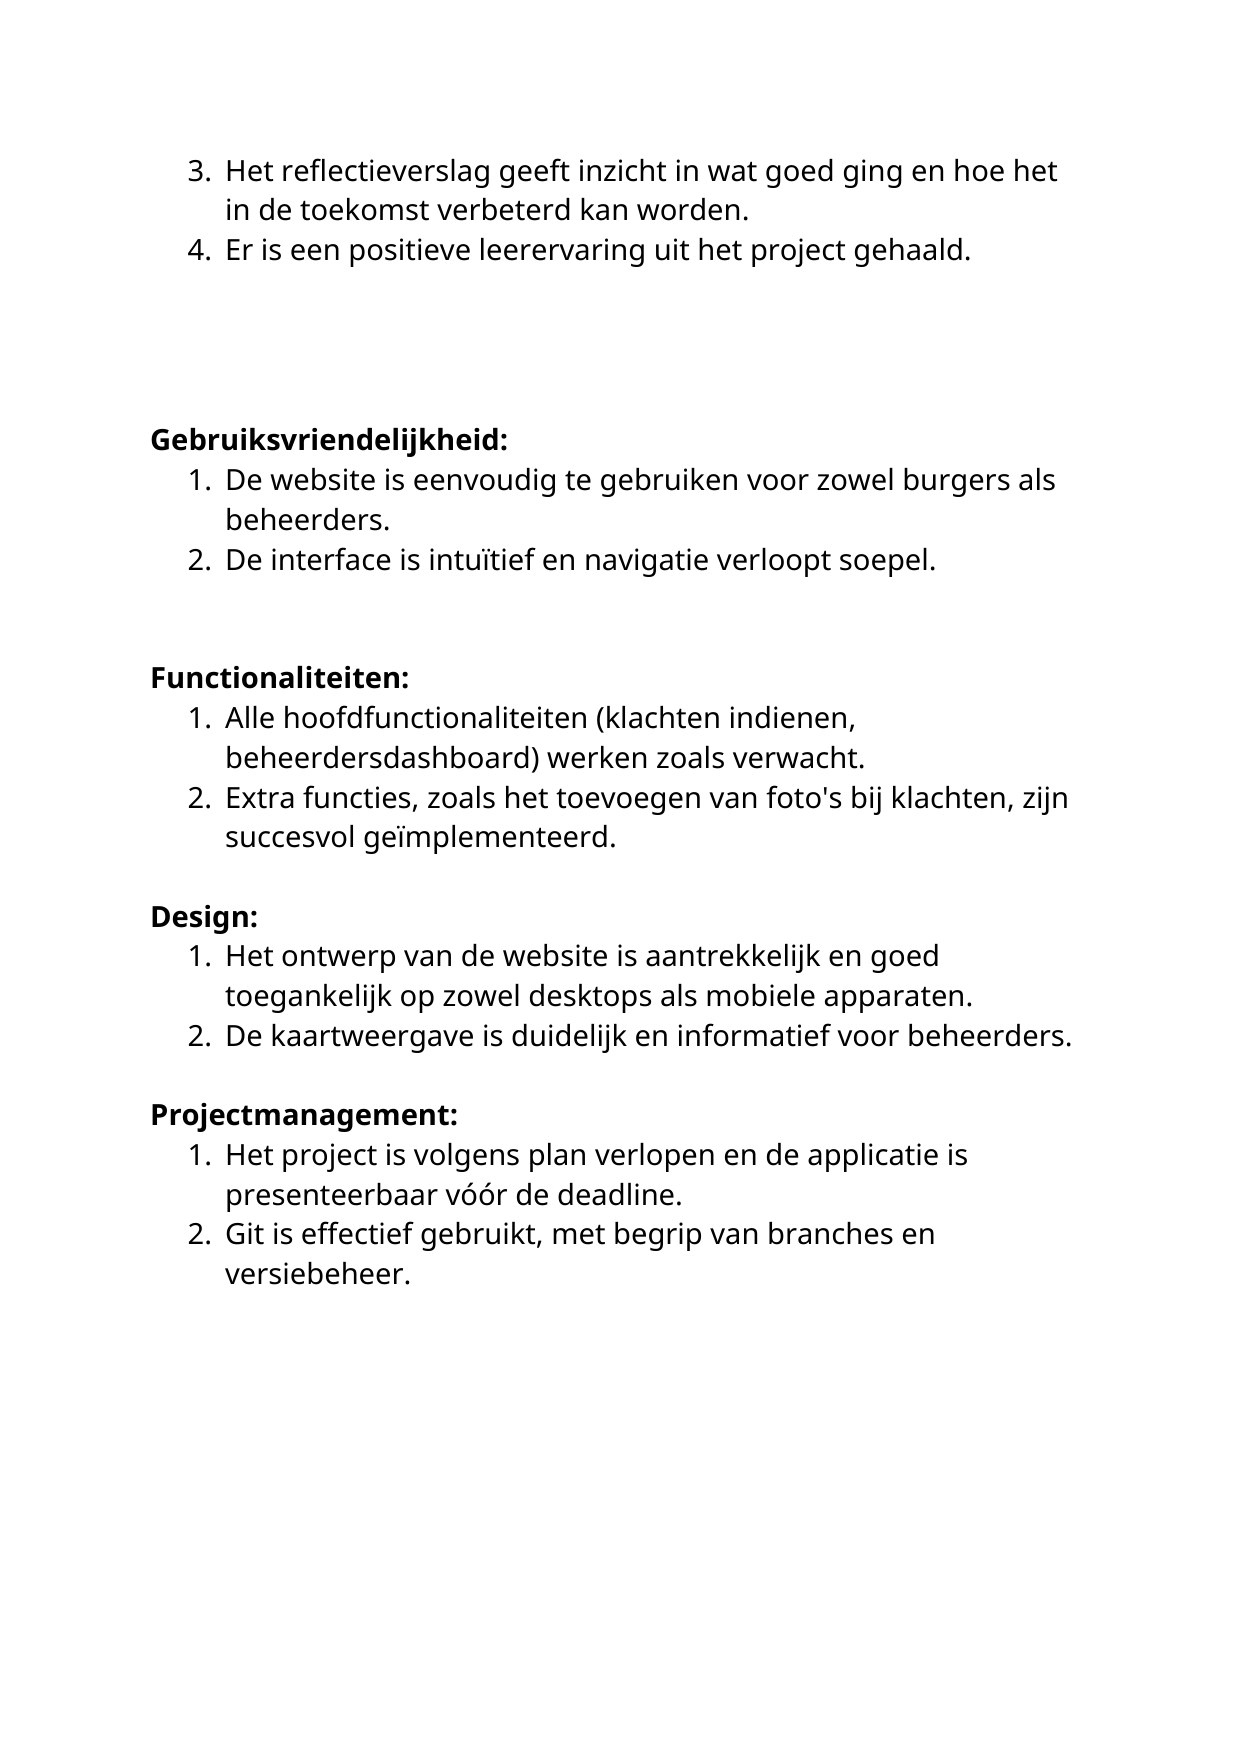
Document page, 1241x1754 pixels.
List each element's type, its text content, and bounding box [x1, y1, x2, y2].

text Design: [150, 896, 1090, 936]
list Er is een positieve leerervaring uit het project gehaald. [187, 229, 1090, 269]
list Het reflectieverslag geeft inzicht in wat goed ging en hoe het in de toekomst verbeterd kan worden. [187, 150, 1090, 229]
text Projectmanagement: [150, 1094, 1090, 1134]
list Het project is volgens plan verlopen en de applicatie is presenteerbaar vóór de deadline. [187, 1134, 1090, 1213]
list De kaartweergave is duidelijk en informatief voor beheerders. [187, 1015, 1090, 1055]
text Gebruiksvriendelijkheid: [150, 420, 1090, 459]
list Alle hoofdfunctionaliteiten (klachten indienen, beheerdersdashboard) werken zoals verwacht. [187, 697, 1090, 777]
list Extra functies, zoals het toevoegen van foto's bij klachten, zijn succesvol geïmplementeerd. [187, 777, 1090, 856]
list Het ontwerp van de website is aantrekkelijk en goed toegankelijk op zowel desktops als mobiele apparaten. [187, 936, 1090, 1015]
list Git is effectief gebruikt, met begrip van branches en versiebeheer. [187, 1213, 1090, 1293]
text Functionaliteiten: [150, 658, 1090, 697]
list De website is eenvoudig te gebruiken voor zowel burgers als beheerders. [187, 459, 1090, 539]
list De interface is intuïtief en navigatie verloopt soepel. [187, 539, 1090, 578]
